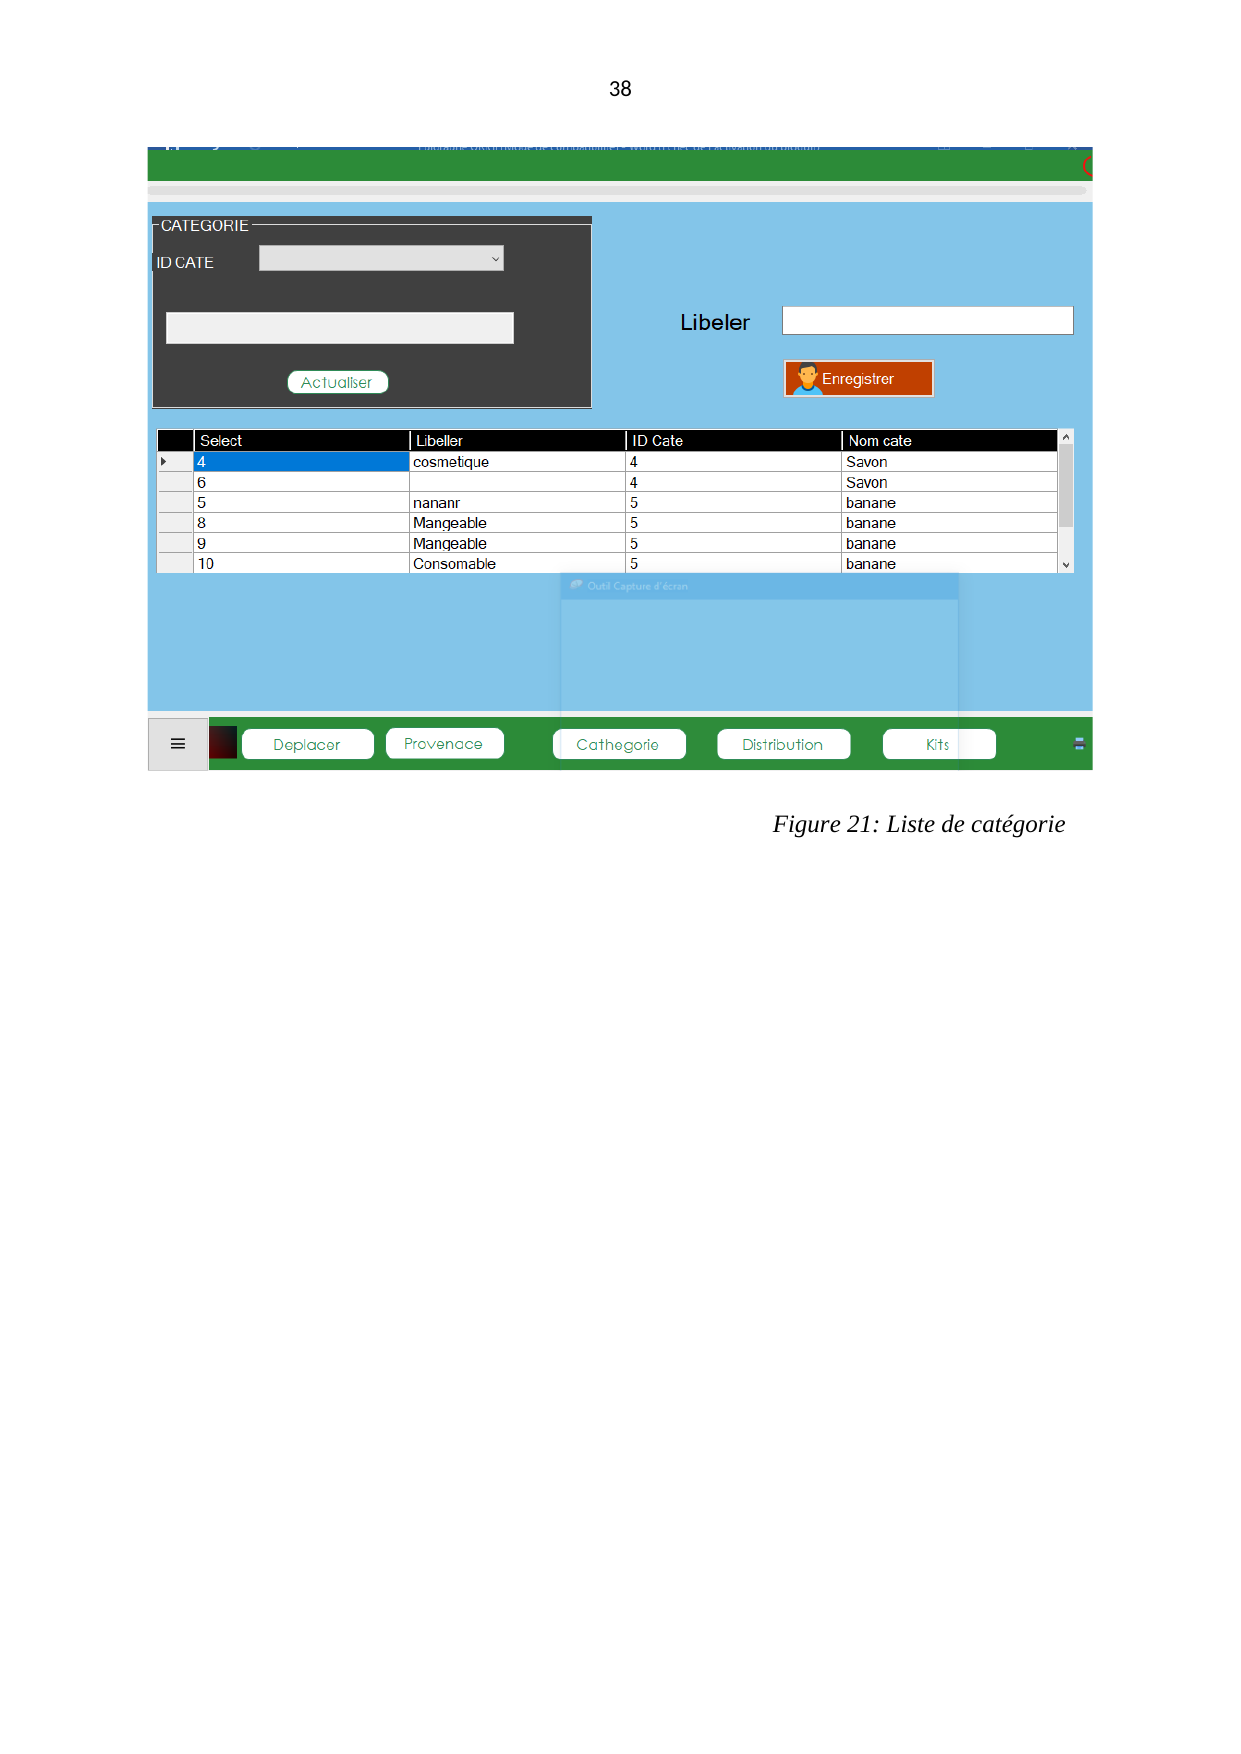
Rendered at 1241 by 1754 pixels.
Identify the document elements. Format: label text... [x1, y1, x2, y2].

picture [147, 147, 1093, 771]
text Figure 21: Liste de catégorie [148, 809, 1093, 838]
